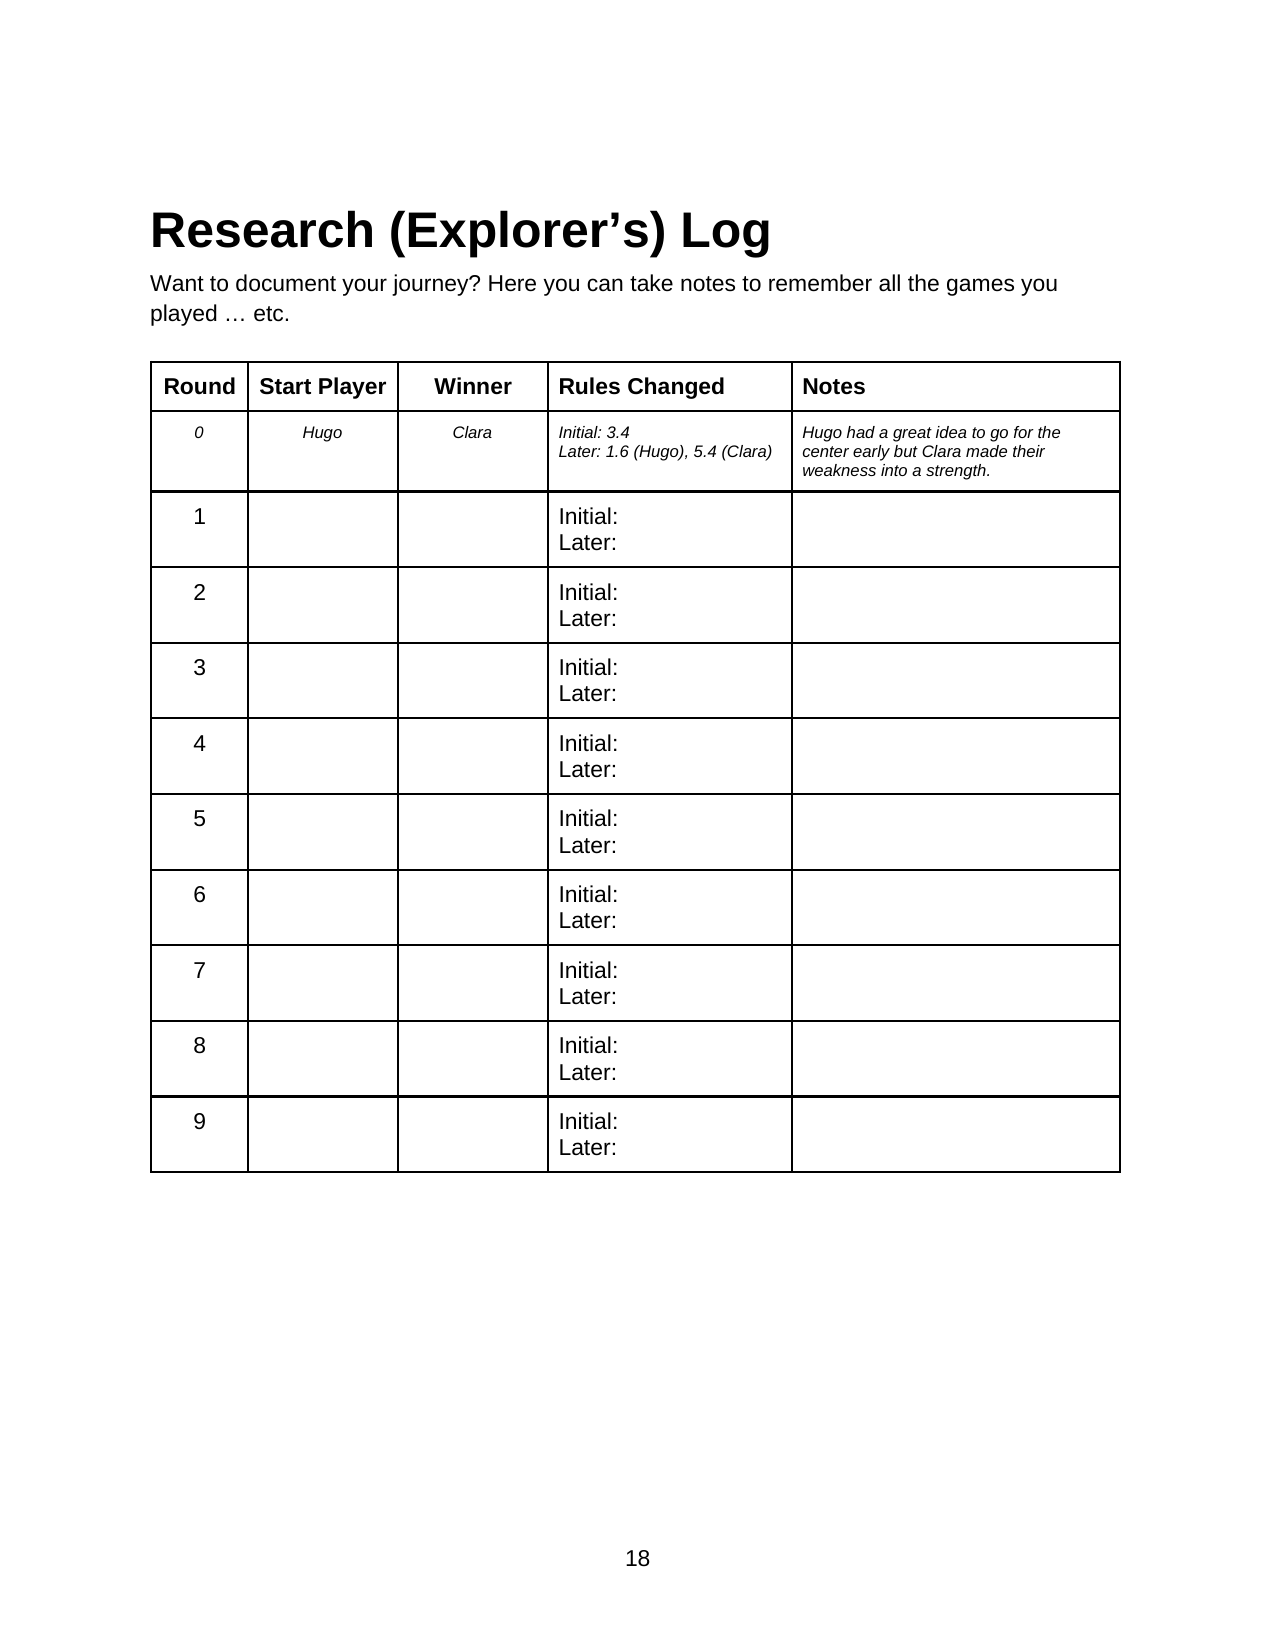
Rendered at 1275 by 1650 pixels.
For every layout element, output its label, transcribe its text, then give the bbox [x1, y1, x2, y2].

table_header Rules Changed [549, 363, 791, 410]
table_cell [249, 493, 397, 566]
table_cell [399, 1022, 547, 1095]
table_cell [399, 795, 547, 868]
table_cell [793, 871, 1119, 944]
table_cell [249, 795, 397, 868]
table_cell [399, 946, 547, 1020]
table_cell Hugo [249, 412, 397, 490]
table_cell [399, 568, 547, 642]
table_cell [399, 493, 547, 566]
table_cell [249, 719, 397, 793]
table_cell Initial: Later: [549, 1098, 791, 1171]
table_cell Initial: Later: [549, 946, 791, 1020]
table_cell [793, 946, 1119, 1020]
subtitle Research (Explorer’s) Log [150, 200, 1125, 257]
table_cell [249, 946, 397, 1020]
table_cell Hugo had a great idea to go for the center early but Clara made their weakness into a strength. [793, 412, 1119, 490]
table_cell [793, 719, 1119, 793]
table_cell Initial: Later: [549, 871, 791, 944]
table_cell Clara [399, 412, 547, 490]
table_cell Initial: Later: [549, 568, 791, 642]
table_header Start Player [249, 363, 397, 410]
table_cell [399, 1098, 547, 1171]
table_cell [793, 568, 1119, 642]
table_cell [793, 1098, 1119, 1171]
table_cell 5 [152, 795, 247, 868]
table_cell [793, 493, 1119, 566]
table_cell Initial: Later: [549, 644, 791, 717]
table_cell Initial: Later: [549, 1022, 791, 1095]
table_cell Initial: Later: [549, 493, 791, 566]
table_header Round [152, 363, 247, 410]
table_cell 8 [152, 1022, 247, 1095]
table_cell 1 [152, 493, 247, 566]
table_cell [249, 871, 397, 944]
table_cell 2 [152, 568, 247, 642]
table_cell Initial: 3.4 Later: 1.6 (Hugo), 5.4 (Clara) [549, 412, 791, 490]
table_cell [249, 644, 397, 717]
table_cell 0 [152, 412, 247, 490]
table_cell [399, 871, 547, 944]
table_cell [399, 719, 547, 793]
table_cell [793, 644, 1119, 717]
table_cell [249, 568, 397, 642]
table_cell 6 [152, 871, 247, 944]
table_cell 9 [152, 1098, 247, 1171]
table_header Notes [793, 363, 1119, 410]
table_cell Initial: Later: [549, 719, 791, 793]
table_cell Initial: Later: [549, 795, 791, 868]
table_cell [793, 1022, 1119, 1095]
table_cell 4 [152, 719, 247, 793]
table_cell 7 [152, 946, 247, 1020]
table_header Winner [399, 363, 547, 410]
table_cell 3 [152, 644, 247, 717]
table_cell [249, 1098, 397, 1171]
table_cell [399, 644, 547, 717]
text Want to document your journey? Here you can take notes to remember all the games you played … etc. [150, 270, 1125, 327]
table_cell [249, 1022, 397, 1095]
table_cell [793, 795, 1119, 868]
